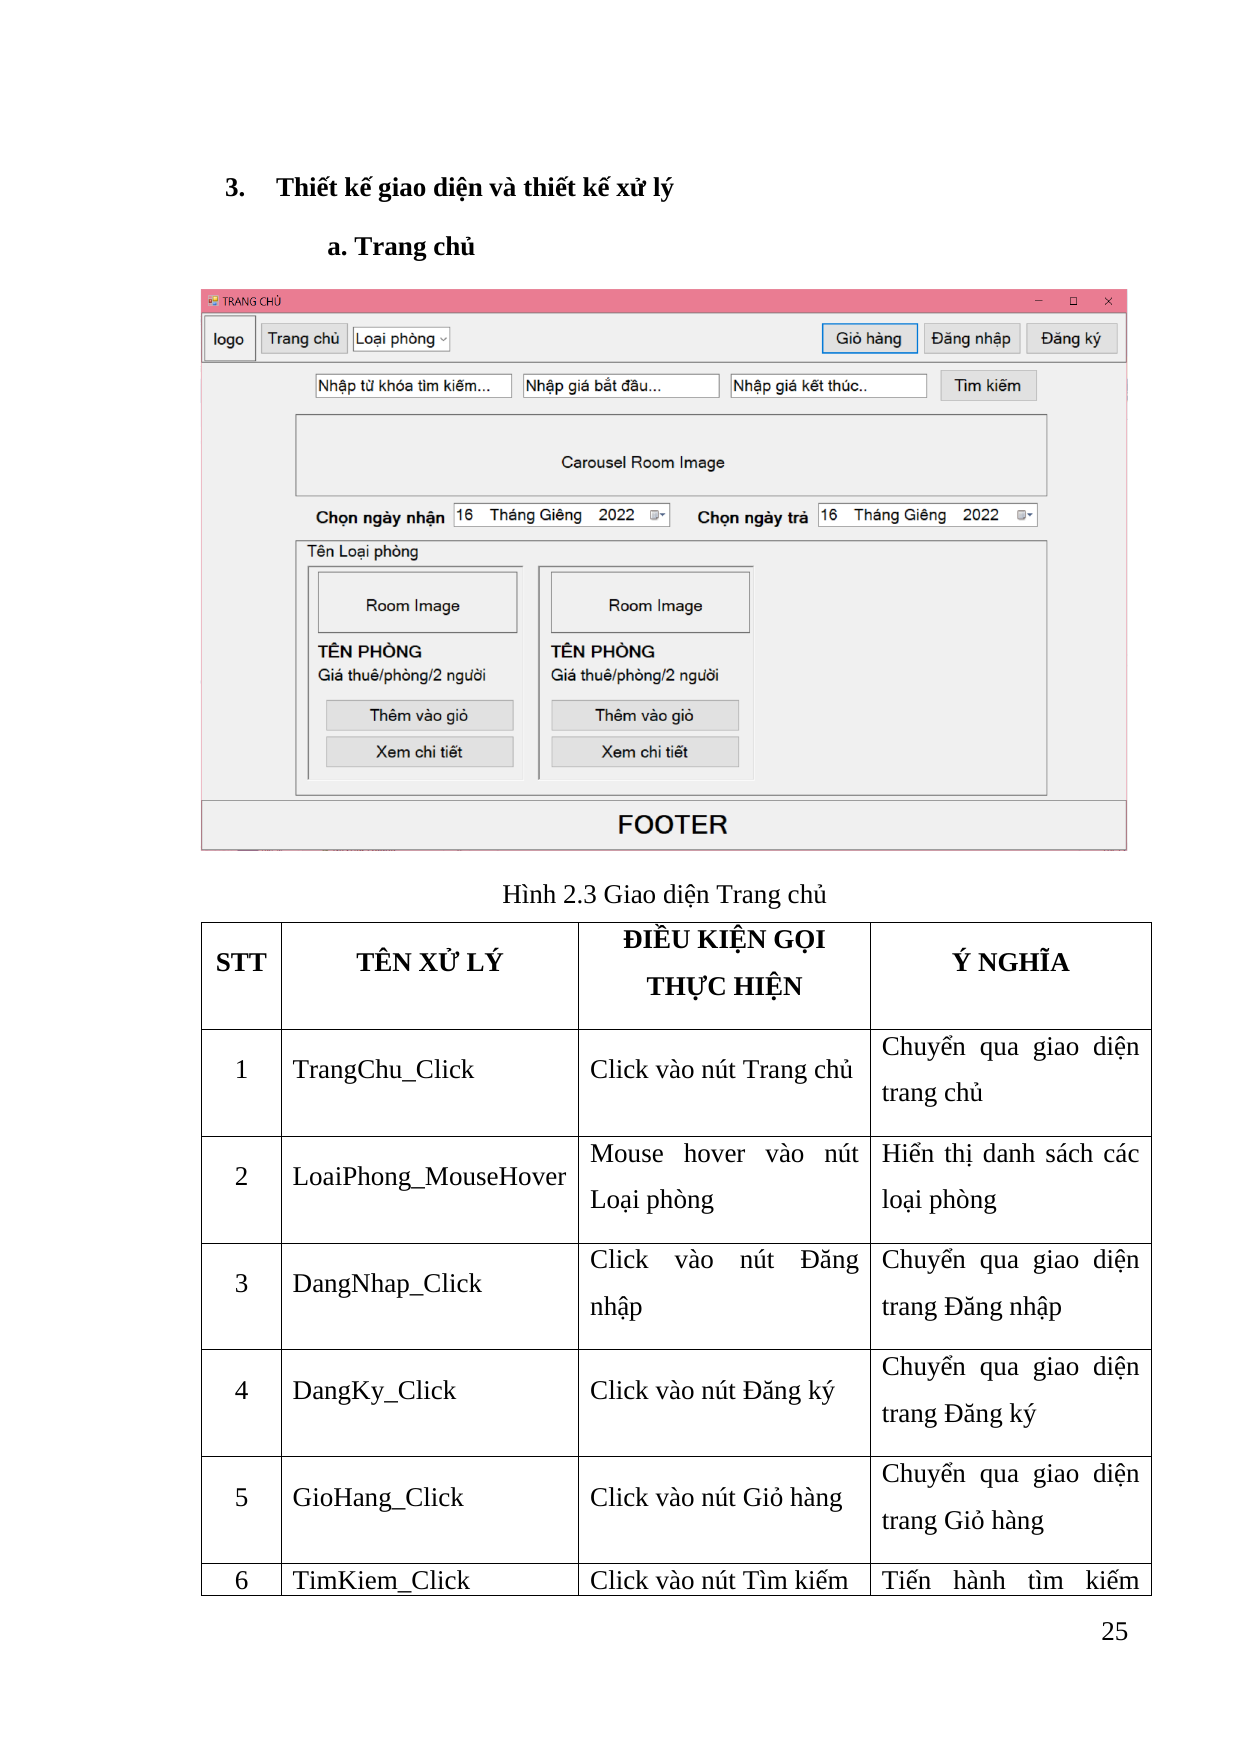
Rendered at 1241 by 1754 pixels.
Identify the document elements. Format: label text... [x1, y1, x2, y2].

table_header STT [202, 923, 281, 1029]
table_cell Click vào nút Đăng nhập [579, 1244, 870, 1349]
table_cell 6 [202, 1564, 281, 1595]
table_cell 5 [202, 1457, 281, 1563]
table_cell DangNhap_Click [282, 1244, 578, 1349]
table_cell Chuyển qua giao diện trang Đăng nhập [871, 1244, 1151, 1349]
table_cell GioHang_Click [282, 1457, 578, 1563]
table_cell 4 [202, 1350, 281, 1456]
table_cell Mouse hover vào nút Loại phòng [579, 1137, 870, 1242]
table_cell Click vào nút Tìm kiếm [579, 1564, 870, 1595]
table_cell Hiển thị danh sách các loại phòng [871, 1137, 1151, 1242]
subtitle Thiết kế giao diện và thiết kế xử lý [238, 171, 1128, 202]
table_cell Chuyển qua giao diện trang Giỏ hàng [871, 1457, 1151, 1563]
table_cell Click vào nút Trang chủ [579, 1030, 870, 1136]
table_cell 1 [202, 1030, 281, 1136]
table_cell TimKiem_Click [282, 1564, 578, 1595]
text Hình 2.3 Giao diện Trang chủ [201, 878, 1128, 909]
table_header TÊN XỬ LÝ [282, 923, 578, 1029]
table_header Ý NGHĨA [871, 923, 1151, 1029]
table_cell Tiến hành tìm kiếm phòng theo tên, giá bắt đầu hoặc giá kết thúc [871, 1564, 1151, 1595]
table_cell Click vào nút Đăng ký [579, 1350, 870, 1456]
table_header ĐIỀU KIỆN GỌI THỰC HIỆN [579, 923, 870, 1029]
table_cell Chuyển qua giao diện trang chủ [871, 1030, 1151, 1136]
table_cell LoaiPhong_MouseHover [282, 1137, 578, 1242]
table_cell TrangChu_Click [282, 1030, 578, 1136]
subtitle Trang chủ [327, 230, 1128, 261]
picture [200, 289, 1128, 851]
table_cell Click vào nút Giỏ hàng [579, 1457, 870, 1563]
table_cell 2 [202, 1137, 281, 1242]
table_cell DangKy_Click [282, 1350, 578, 1456]
table_cell 3 [202, 1244, 281, 1349]
table_cell Chuyển qua giao diện trang Đăng ký [871, 1350, 1151, 1456]
